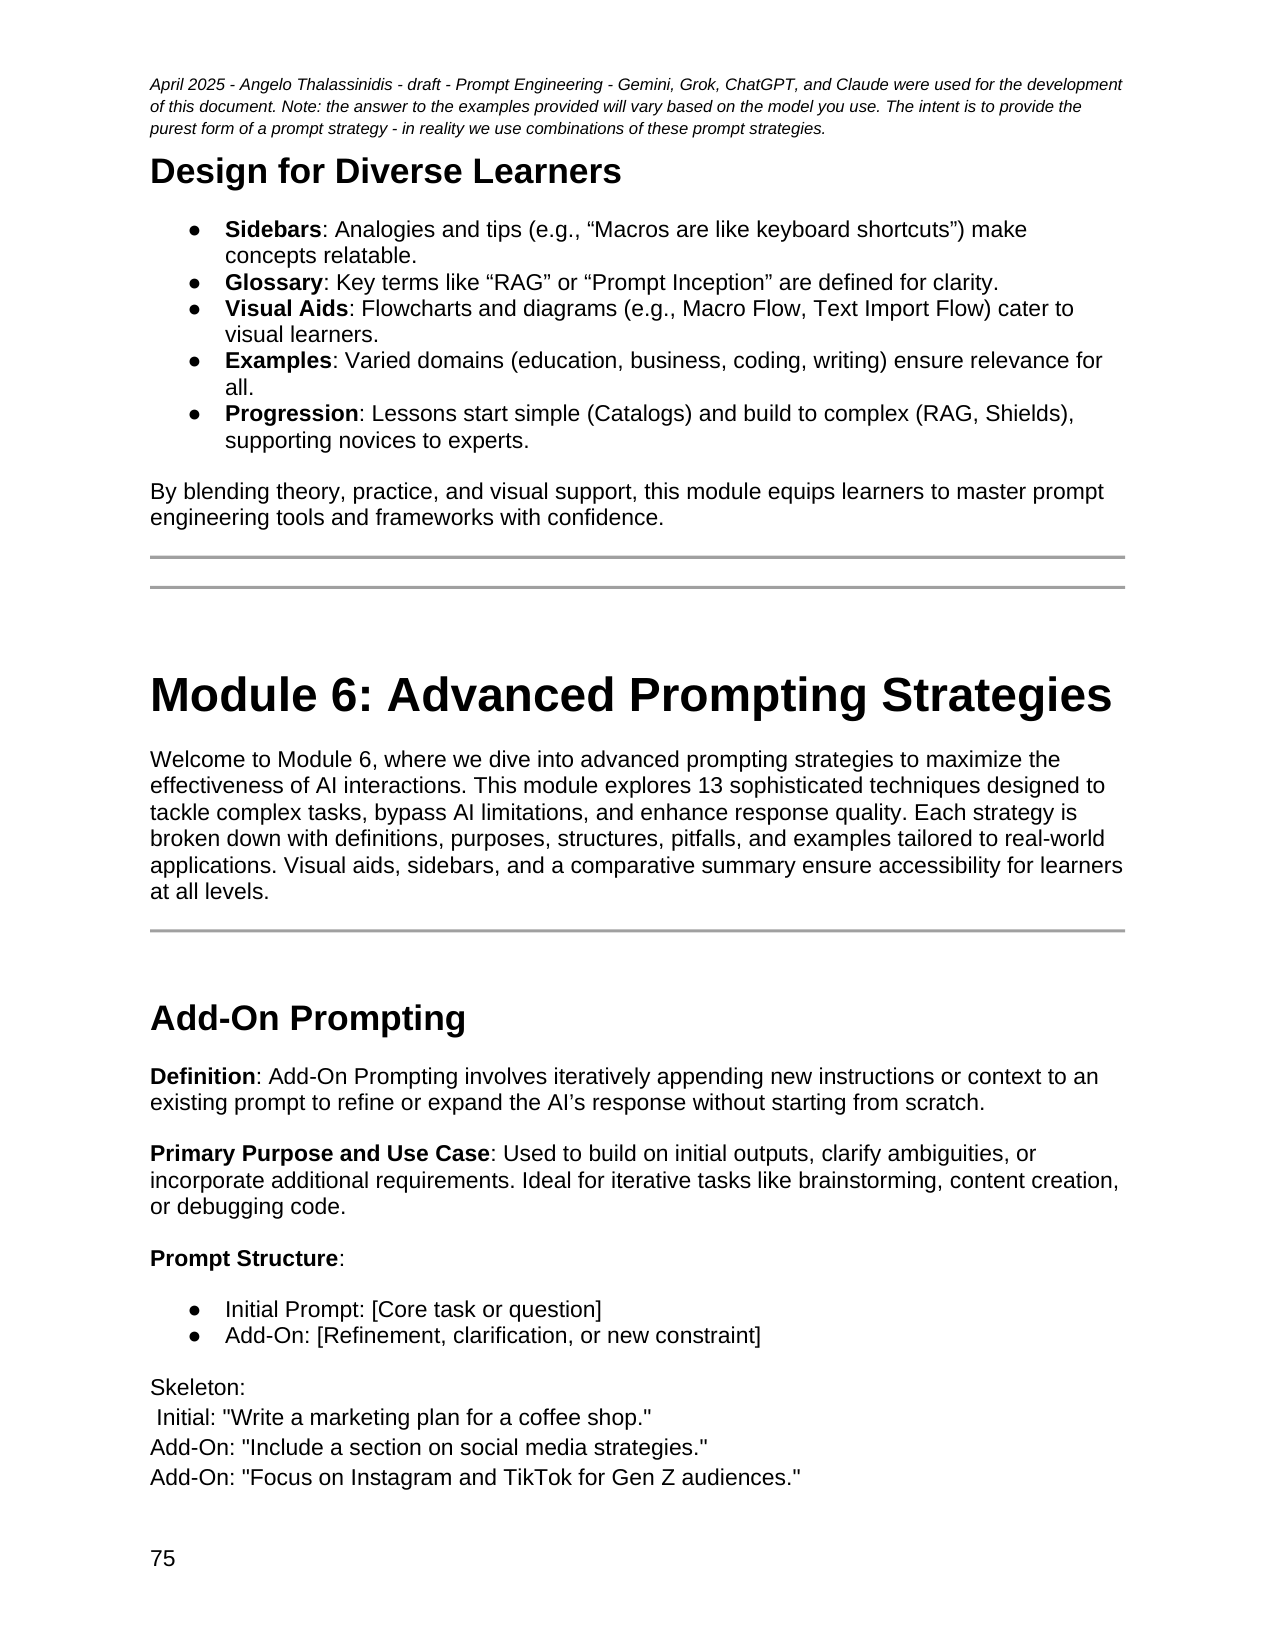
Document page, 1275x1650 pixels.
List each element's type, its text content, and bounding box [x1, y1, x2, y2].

text Definition: Add-On Prompting involves iteratively appending new instructions or context to an existing prompt to refine or expand the AI’s response without starting from scratch. [150, 1063, 1125, 1115]
text Add-On: "Focus on Instagram and TikTok for Gen Z audiences." [150, 1464, 1125, 1491]
list Visual Aids: Flowcharts and diagrams (e.g., Macro Flow, Text Import Flow) cater to visual learners. [187, 295, 1125, 347]
subtitle Module 6: Advanced Prompting Strategies [150, 666, 1125, 721]
text Skeleton: Initial: "Write a marketing plan for a coffee shop." [150, 1373, 1125, 1430]
text Primary Purpose and Use Case: Used to build on initial outputs, clarify ambiguities, or incorporate additional requirements. Ideal for iterative tasks like brainstorming, content creation, or debugging code. [150, 1140, 1125, 1219]
list Initial Prompt: [Core task or question] [187, 1296, 1125, 1322]
text Add-On: "Include a section on social media strategies." [150, 1434, 1125, 1460]
list Sidebars: Analogies and tips (e.g., “Macros are like keyboard shortcuts”) make concepts relatable. [187, 216, 1125, 268]
list Glossary: Key terms like “RAG” or “Prompt Inception” are defined for clarity. [187, 268, 1125, 295]
text Welcome to Module 6, where we dive into advanced prompting strategies to maximize the effectiveness of AI interactions. This module explores 13 sophisticated techniques designed to tackle complex tasks, bypass AI limitations, and enhance response quality. Each strategy is broken down with definitions, purposes, structures, pitfalls, and examples tailored to real-world applications. Visual aids, sidebars, and a comparative summary ensure accessibility for learners at all levels. [150, 746, 1125, 904]
list Add-On: [Refinement, clarification, or new constraint] [187, 1322, 1125, 1348]
list Progression: Lessons start simple (Catalogs) and build to complex (RAG, Shields), supporting novices to experts. [187, 400, 1125, 453]
text By blending theory, practice, and visual support, this module equips learners to master prompt engineering tools and frameworks with confidence. [150, 478, 1125, 531]
subtitle Add-On Prompting [150, 997, 1125, 1038]
text Prompt Structure: [150, 1244, 1125, 1271]
subtitle Design for Diverse Learners [150, 150, 1125, 191]
list Examples: Varied domains (education, business, coding, writing) ensure relevance for all. [187, 347, 1125, 400]
